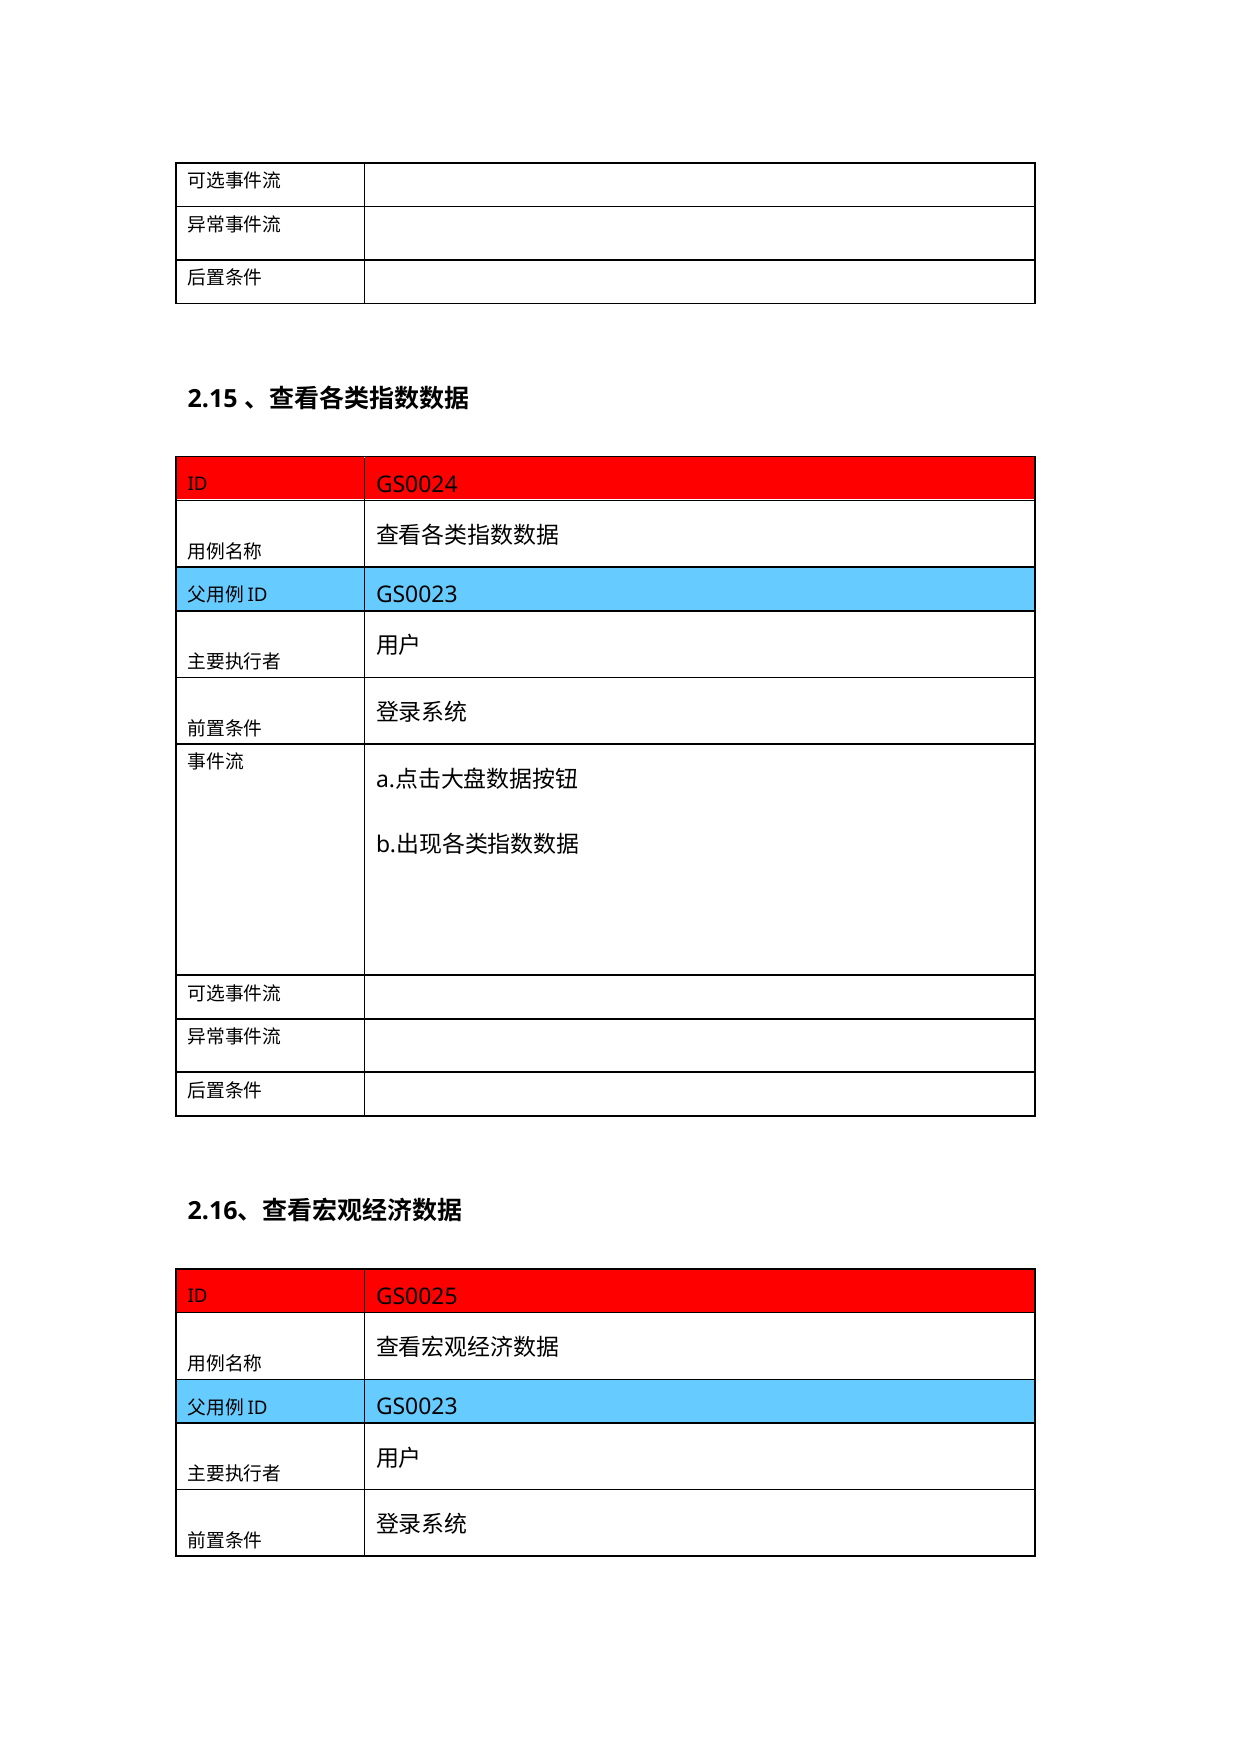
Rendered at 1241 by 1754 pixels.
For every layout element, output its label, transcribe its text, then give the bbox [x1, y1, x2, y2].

table_cell [365, 207, 1034, 259]
table_cell 用例名称 [177, 1313, 364, 1378]
text 2.16、查看宏观经济数据 [187, 1176, 1053, 1241]
table_cell 父用例ID [177, 1380, 364, 1422]
table_cell 后置条件 [177, 1073, 364, 1115]
table_cell 事件流 [177, 745, 364, 974]
table_cell 用户 [365, 1424, 1034, 1489]
table_cell [365, 1073, 1034, 1115]
table_header ID [177, 1270, 364, 1312]
table_cell 主要执行者 [177, 612, 364, 676]
table_cell 后置条件 [177, 261, 364, 303]
table_cell 前置条件 [177, 678, 364, 743]
table_cell 查看宏观经济数据 [365, 1313, 1034, 1378]
table_cell 父用例ID [177, 568, 364, 610]
text 2.15 、查看各类指数数据 [187, 364, 1053, 429]
table_cell [365, 1020, 1034, 1071]
table_cell 前置条件 [177, 1490, 364, 1555]
table_cell [365, 261, 1034, 303]
table_cell 登录系统 [365, 1490, 1034, 1555]
table_cell 用例名称 [177, 501, 364, 566]
table_cell 异常事件流 [177, 207, 364, 259]
table_cell 用户 [365, 612, 1034, 676]
table_cell 可选事件流 [177, 164, 364, 206]
table_cell GS0023 [365, 1380, 1034, 1422]
table_header ID [177, 457, 364, 499]
table_cell [365, 976, 1034, 1018]
table_cell 异常事件流 [177, 1020, 364, 1071]
table_cell 可选事件流 [177, 976, 364, 1018]
table_cell 主要执行者 [177, 1424, 364, 1489]
table_cell GS0023 [365, 568, 1034, 610]
table_cell 登录系统 [365, 678, 1034, 743]
table_header GS0024 [365, 457, 1034, 499]
table_header GS0025 [365, 1270, 1034, 1312]
table_cell 查看各类指数数据 [365, 501, 1034, 566]
table_cell a.点击大盘数据按钮 b.出现各类指数数据 [365, 745, 1034, 974]
table_cell [365, 164, 1034, 206]
